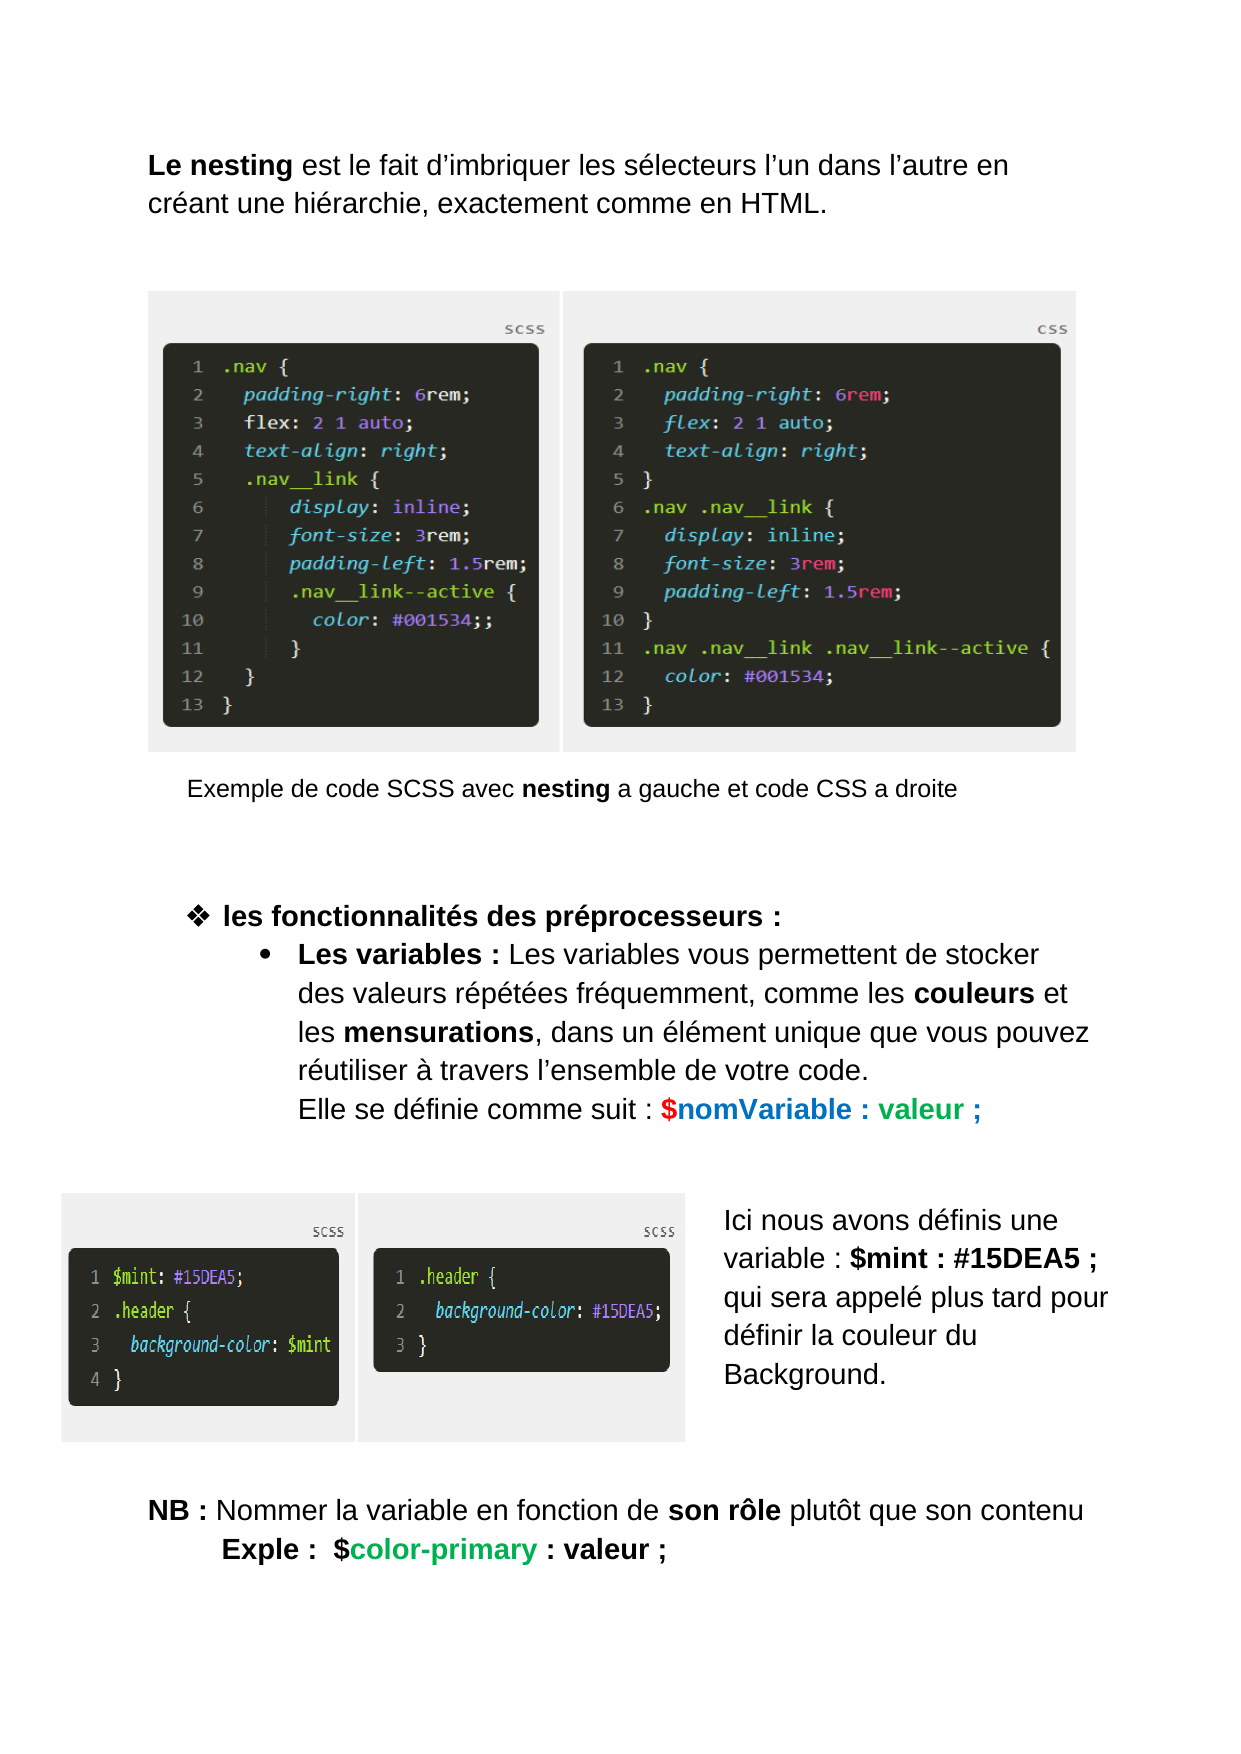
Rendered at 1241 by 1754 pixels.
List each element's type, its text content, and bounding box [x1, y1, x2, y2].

list les fonctionnalités des préprocesseurs : [185, 899, 1093, 932]
text NB : Nommer la variable en fonction de son rôle plutôt que son contenu [148, 1493, 1093, 1527]
picture [147, 291, 1077, 752]
list Les variables : Les variables vous permettent de stocker des valeurs répétées fréquemment, comme les couleurs et les mensurations, dans un élément unique que vous pouvez réutiliser à travers l’ensemble de votre code. [260, 937, 1093, 1087]
text Le nesting est le fait d’imbriquer les sélecteurs l’un dans l’autre en créant une hiérarchie, exactement comme en HTML. [148, 148, 1093, 220]
picture [61, 1193, 686, 1442]
list Elle se définie comme suit : $nomVariable : valeur ; [298, 1092, 1093, 1125]
text Exple : $color-primary : valeur ; [148, 1532, 1093, 1565]
